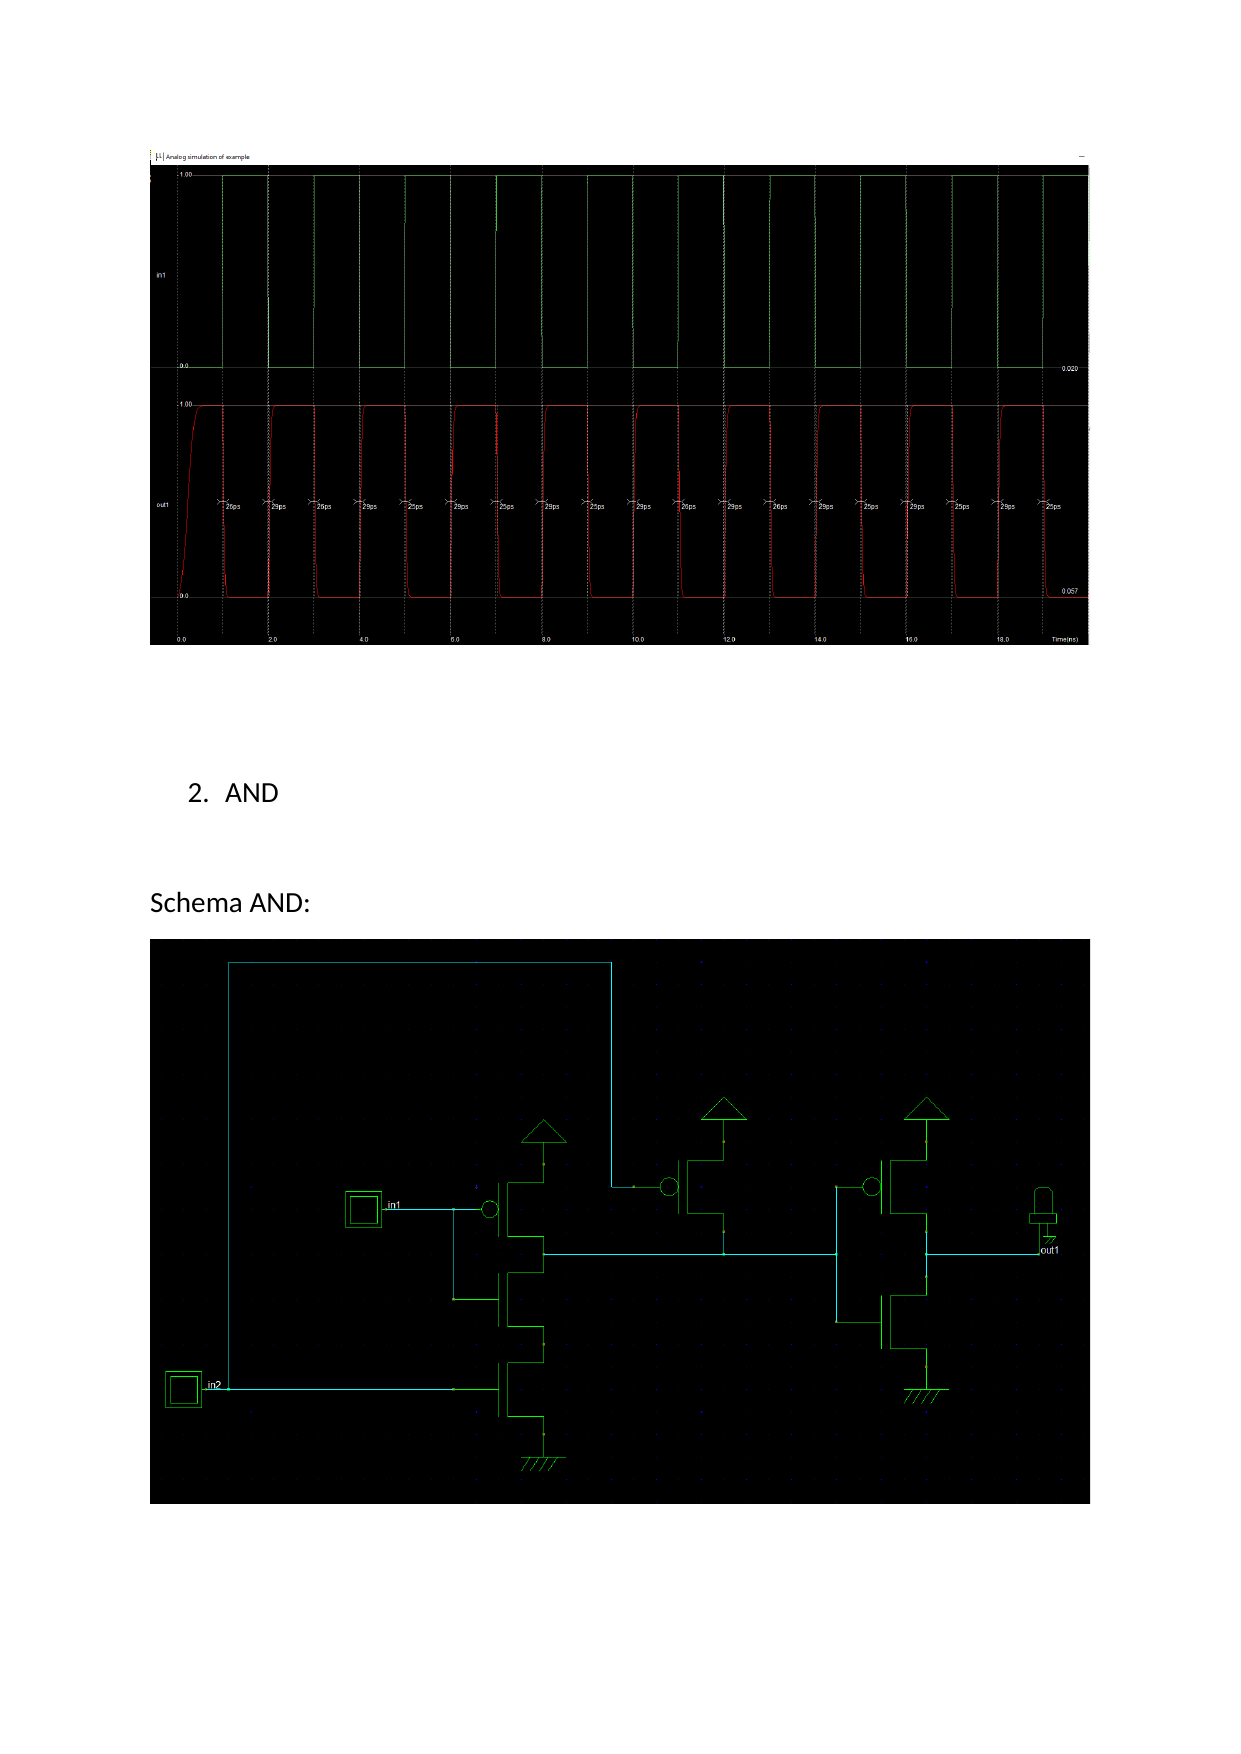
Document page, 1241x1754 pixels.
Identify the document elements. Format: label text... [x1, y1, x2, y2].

picture [150, 150, 1091, 645]
text Schema AND: [150, 884, 1090, 920]
list AND [187, 774, 1090, 810]
picture [150, 939, 1091, 1504]
